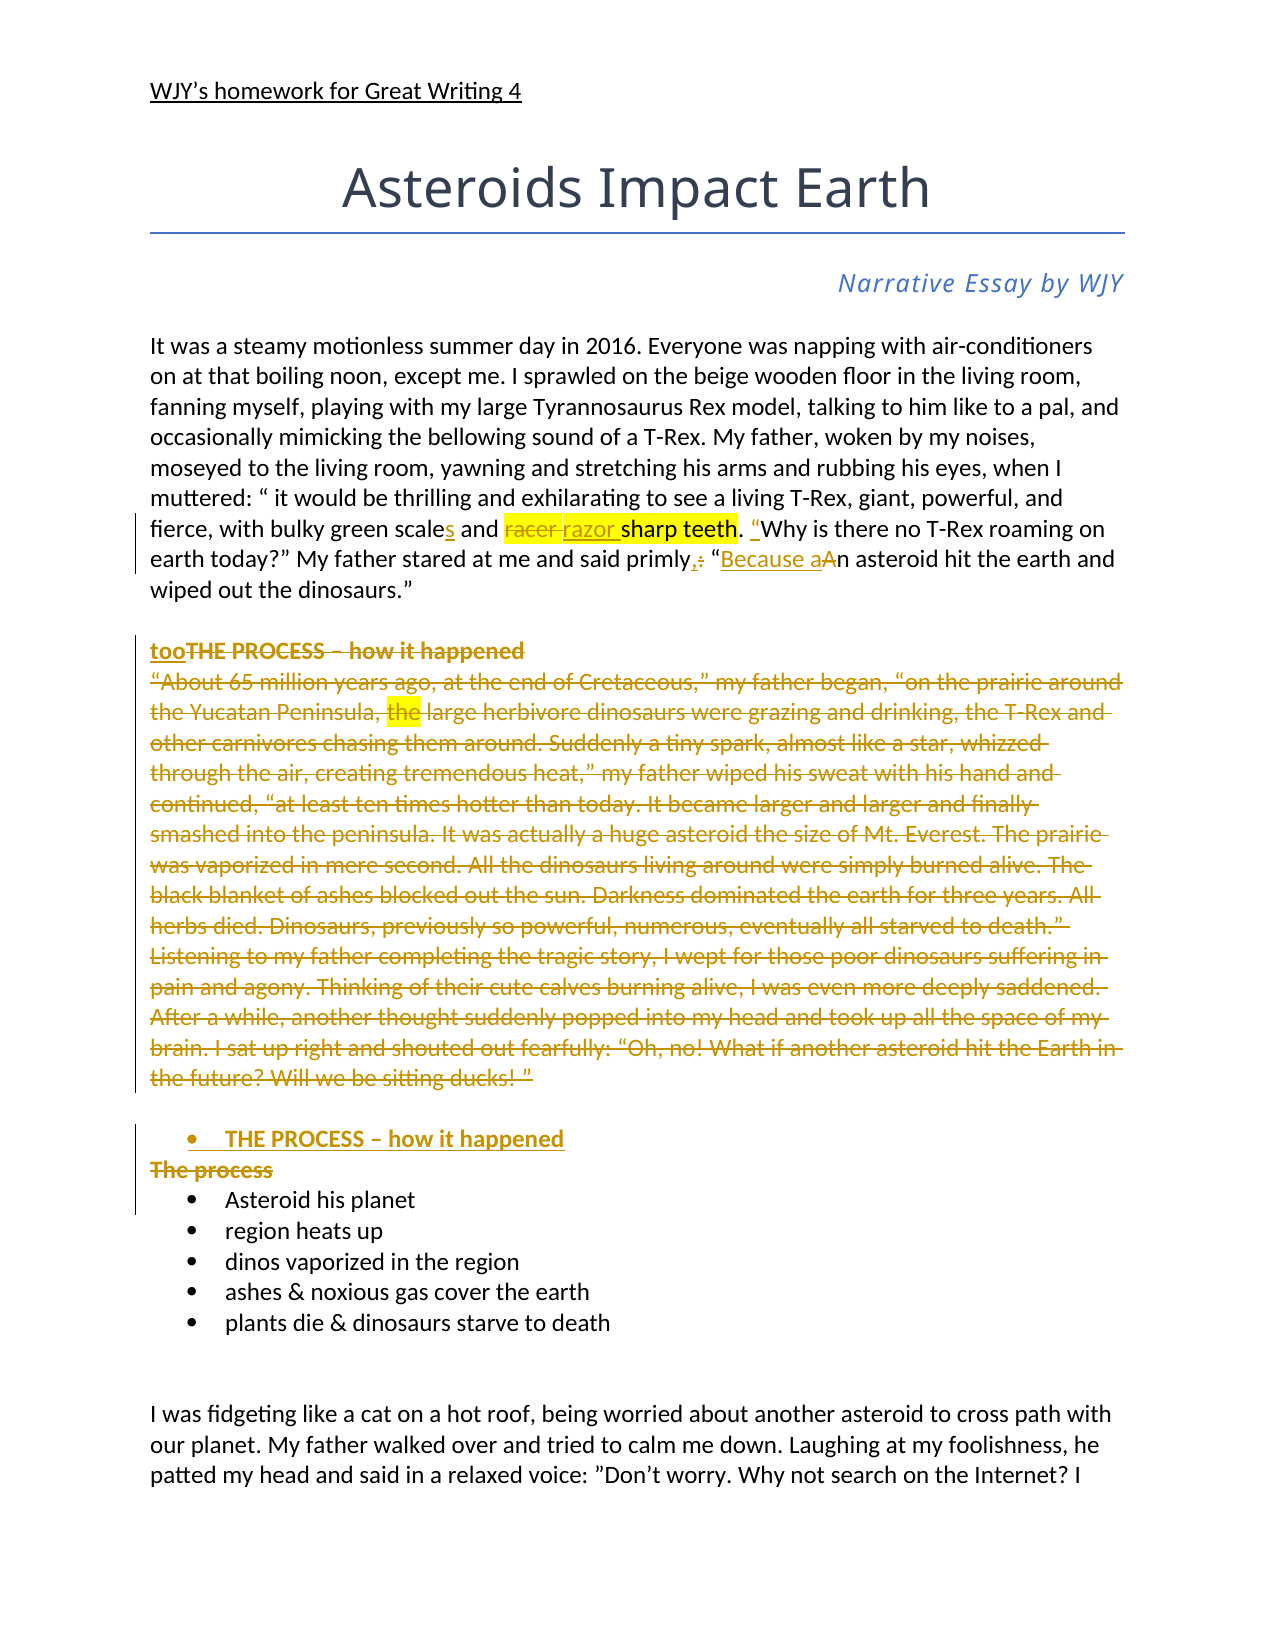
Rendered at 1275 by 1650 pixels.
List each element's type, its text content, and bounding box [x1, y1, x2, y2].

list plants die & dinosaurs starve to death [187, 1307, 1125, 1337]
text It was a steamy motionless summer day in 2016. Everyone was napping with air-conditioners on at that boiling noon, except me. I sprawled on the beige wooden floor in the living room, fanning myself, playing with my large Tyrannosaurus Rex model, talking to him like to a pal, and occasionally mimicking the bellowing sound of a T-Rex. My father, woken by my noises, moseyed to the living room, yawning and stretching his arms and rubbing his eyes, when I muttered: “ it would be thrilling and exhilarating to see a living T-Rex, giant, powerful, and fierce, with bulky green scale and sharp teeth. Why is there no T-Rex roaming on earth today?” My father stared at me and said primly “n asteroid hit the earth and wiped out the dinosaurs.” [150, 330, 1125, 605]
subtitle Narrative Essay by WJY [150, 265, 1125, 299]
title Asteroids Impact Earth [150, 150, 1125, 232]
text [150, 1398, 1125, 1490]
list region heats up [187, 1215, 1125, 1246]
list Asteroid his planet [187, 1184, 1125, 1215]
list ashes & noxious gas cover the earth [187, 1276, 1125, 1307]
list dinos vaporized in the region [187, 1246, 1125, 1276]
